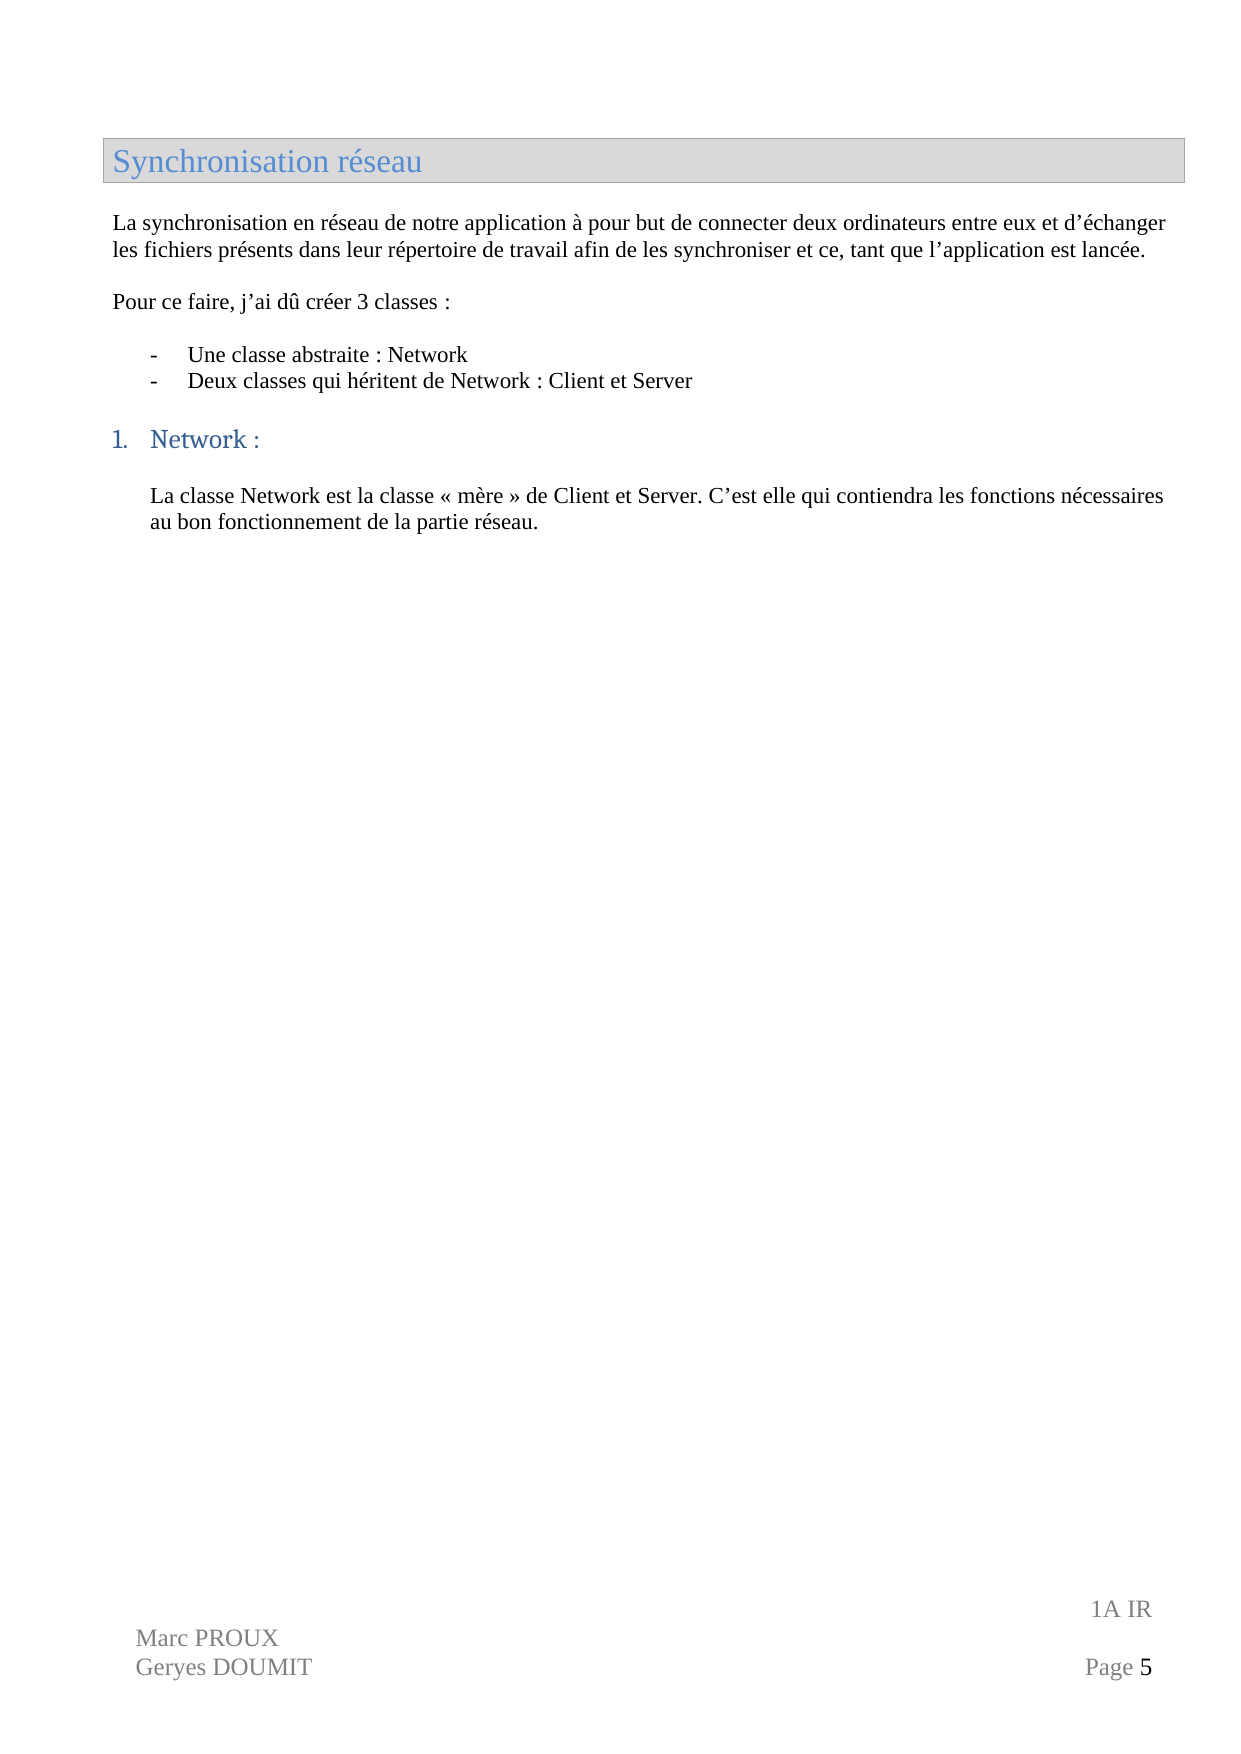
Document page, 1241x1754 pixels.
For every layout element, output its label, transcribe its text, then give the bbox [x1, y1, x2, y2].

text La synchronisation en réseau de notre application à pour but de connecter deux ordinateurs entre eux et d’échanger les fichiers présents dans leur répertoire de travail afin de les synchroniser et ce, tant que l’application est lancée. [112, 209, 1176, 262]
text La classe Network est la classe « mère » de Client et Server. C’est elle qui contiendra les fonctions nécessaires au bon fonctionnement de la partie réseau. [150, 482, 1176, 534]
list Deux classes qui héritent de Network : Client et Server [150, 367, 1176, 394]
subtitle Network : [112, 424, 1176, 455]
text Pour ce faire, j’ai dû créer 3 classes : [112, 288, 1176, 315]
list Une classe abstraite : Network [150, 341, 1176, 367]
subtitle Synchronisation réseau [104, 139, 1184, 182]
